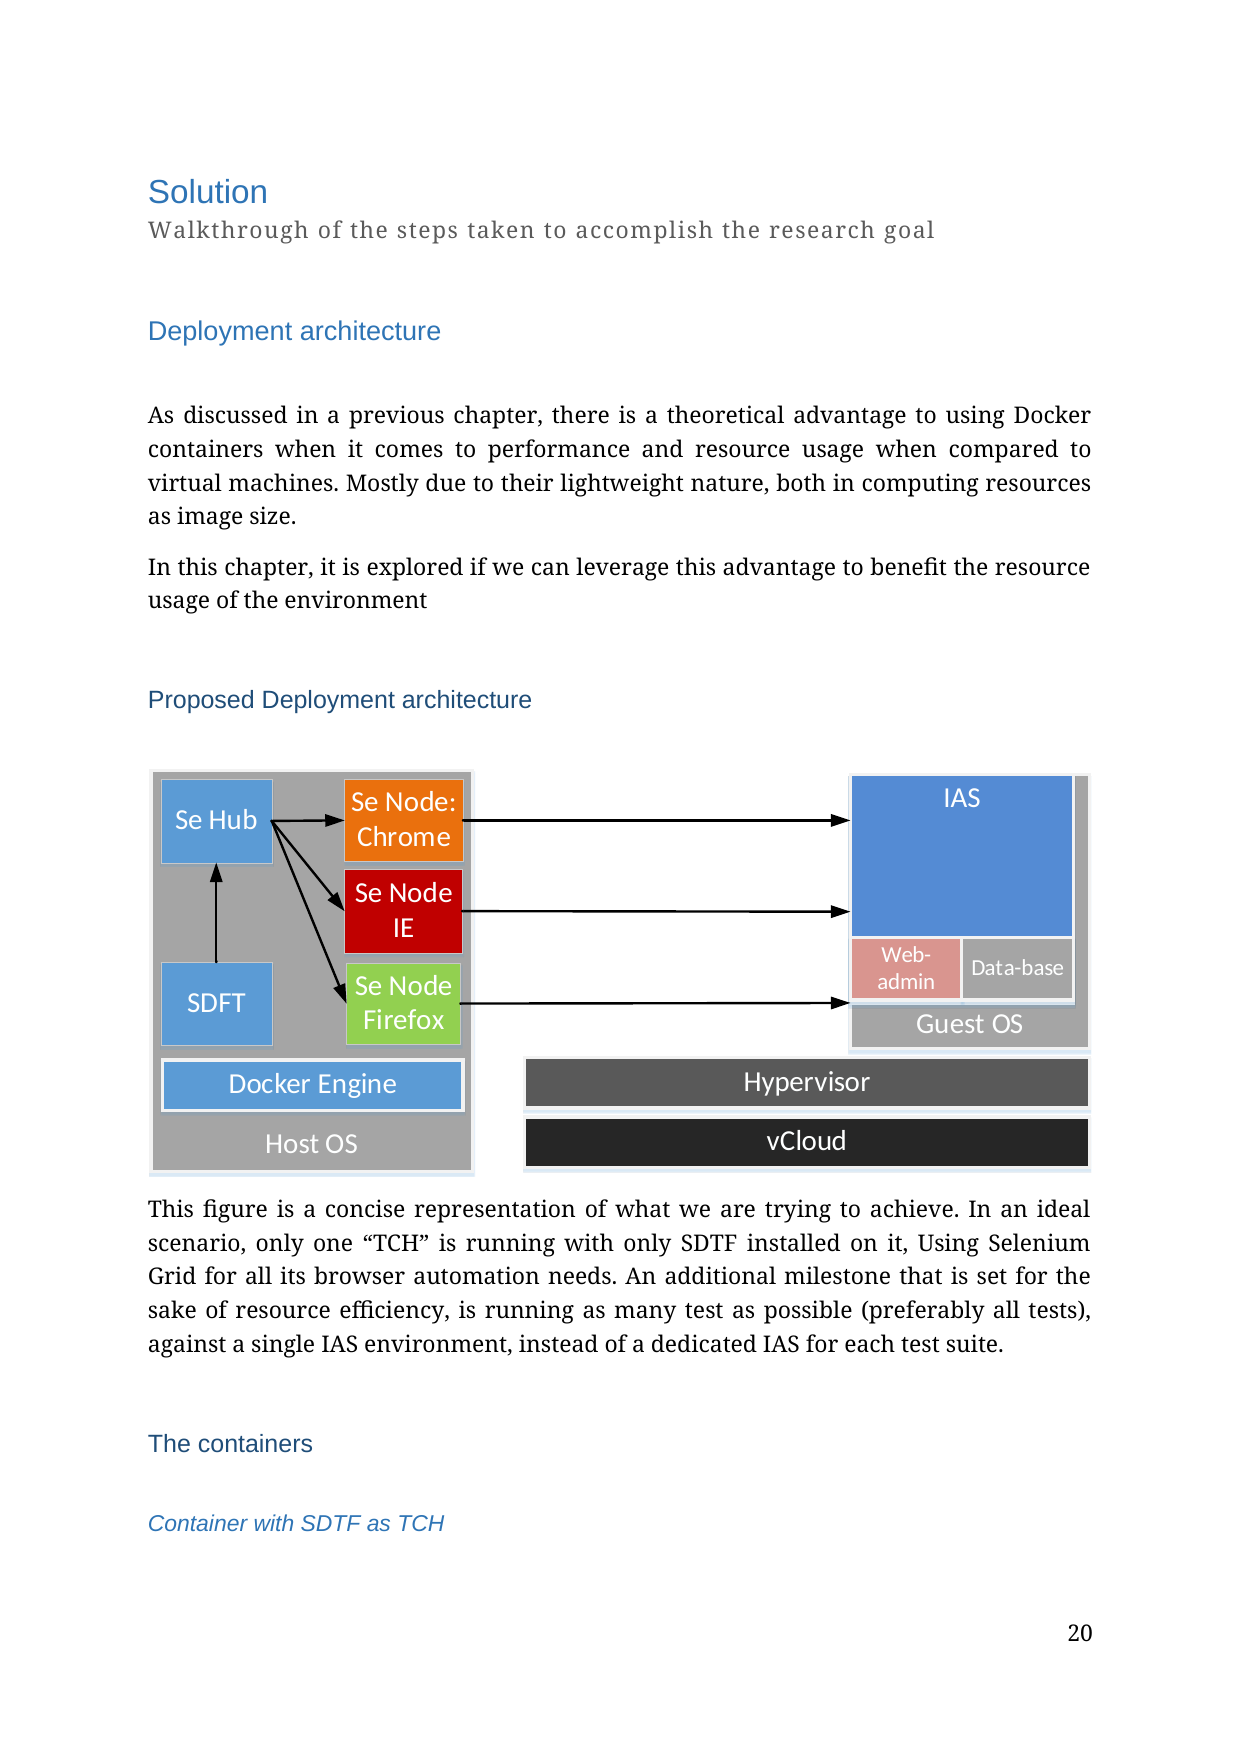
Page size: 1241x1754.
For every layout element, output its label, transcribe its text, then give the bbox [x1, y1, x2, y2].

text In this chapter, it is explored if we can leverage this advantage to benefit the resource usage of the environment [148, 551, 1093, 616]
text As discussed in a previous chapter, there is a theoretical advantage to using Docker containers when it comes to performance and resource usage when compared to virtual machines. Mostly due to their lightweight nature, both in computing resources as image size. [148, 399, 1093, 532]
text This figure is a concise representation of what we are trying to achieve. In an ideal scenario, only one “TCH” is running with only SDTF installed on it, Using Selenium Grid for all its browser automation needs. An additional milestone that is set for the sake of resource efficiency, is running as many test as possible (preferably all tests), against a single IAS environment, instead of a dedicated IAS for each test suite. [148, 1193, 1093, 1359]
subtitle Solution [148, 173, 1093, 211]
subtitle Proposed Deployment architecture [148, 685, 1093, 714]
subtitle Walkthrough of the steps taken to accomplish the research goal [148, 214, 1093, 245]
subtitle Container with SDTF as TCH [148, 1510, 1093, 1536]
subtitle The containers [148, 1429, 1093, 1457]
subtitle Deployment architecture [148, 315, 1093, 346]
